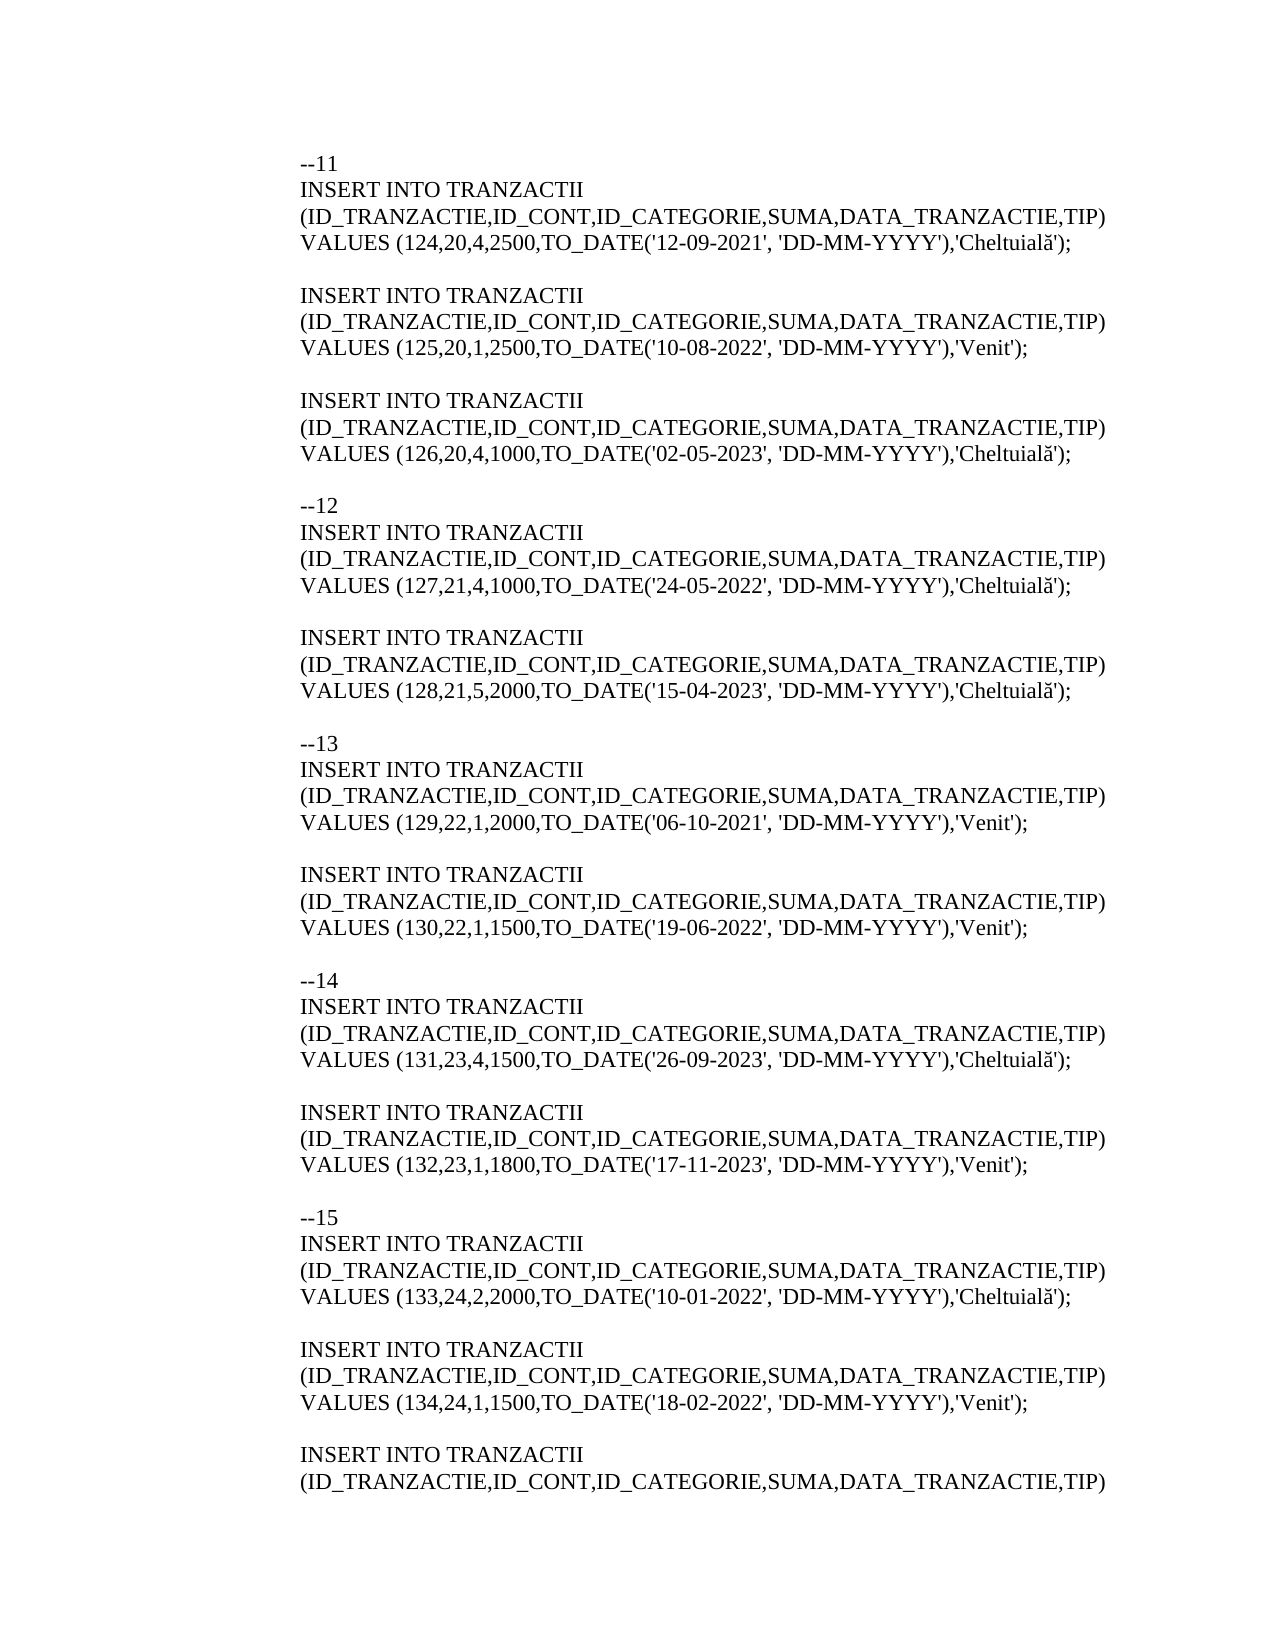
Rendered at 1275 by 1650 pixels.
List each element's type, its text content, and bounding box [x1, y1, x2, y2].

list --11 [300, 150, 1125, 176]
list VALUES (125,20,1,2500,TO_DATE('10-08-2022', 'DD-MM-YYYY'),'Venit'); [300, 334, 1125, 361]
list --14 [300, 967, 1125, 993]
list VALUES (134,24,1,1500,TO_DATE('18-02-2022', 'DD-MM-YYYY'),'Venit'); [300, 1389, 1125, 1415]
list VALUES (130,22,1,1500,TO_DATE('19-06-2022', 'DD-MM-YYYY'),'Venit'); [300, 914, 1125, 941]
list --12 [300, 493, 1125, 519]
list VALUES (129,22,1,2000,TO_DATE('06-10-2021', 'DD-MM-YYYY'),'Venit'); [300, 809, 1125, 835]
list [300, 176, 1125, 229]
list INSERT INTO TRANZACTII (ID_TRANZACTIE,ID_CONT,ID_CATEGORIE,SUMA,DATA_TRANZACTIE,TIP) [300, 756, 1125, 809]
list --13 [300, 730, 1125, 756]
list INSERT INTO TRANZACTII (ID_TRANZACTIE,ID_CONT,ID_CATEGORIE,SUMA,DATA_TRANZACTIE,TIP) [300, 862, 1125, 914]
list --15 [300, 1204, 1125, 1231]
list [300, 1441, 1125, 1494]
list INSERT INTO TRANZACTII (ID_TRANZACTIE,ID_CONT,ID_CATEGORIE,SUMA,DATA_TRANZACTIE,TIP) [300, 1099, 1125, 1151]
list VALUES (126,20,4,1000,TO_DATE('02-05-2023', 'DD-MM-YYYY'),'Cheltuială'); [300, 440, 1125, 466]
list VALUES (127,21,4,1000,TO_DATE('24-05-2022', 'DD-MM-YYYY'),'Cheltuială'); [300, 572, 1125, 598]
list VALUES (131,23,4,1500,TO_DATE('26-09-2023', 'DD-MM-YYYY'),'Cheltuială'); [300, 1046, 1125, 1072]
list INSERT INTO TRANZACTII (ID_TRANZACTIE,ID_CONT,ID_CATEGORIE,SUMA,DATA_TRANZACTIE,TIP) [300, 993, 1125, 1046]
list INSERT INTO TRANZACTII (ID_TRANZACTIE,ID_CONT,ID_CATEGORIE,SUMA,DATA_TRANZACTIE,TIP) [300, 387, 1125, 440]
list INSERT INTO TRANZACTII (ID_TRANZACTIE,ID_CONT,ID_CATEGORIE,SUMA,DATA_TRANZACTIE,TIP) [300, 519, 1125, 572]
list INSERT INTO TRANZACTII (ID_TRANZACTIE,ID_CONT,ID_CATEGORIE,SUMA,DATA_TRANZACTIE,TIP) [300, 1231, 1125, 1283]
list INSERT INTO TRANZACTII (ID_TRANZACTIE,ID_CONT,ID_CATEGORIE,SUMA,DATA_TRANZACTIE,TIP) [300, 624, 1125, 677]
list VALUES (133,24,2,2000,TO_DATE('10-01-2022', 'DD-MM-YYYY'),'Cheltuială'); [300, 1283, 1125, 1309]
list VALUES (132,23,1,1800,TO_DATE('17-11-2023', 'DD-MM-YYYY'),'Venit'); [300, 1151, 1125, 1178]
list VALUES (128,21,5,2000,TO_DATE('15-04-2023', 'DD-MM-YYYY'),'Cheltuială'); [300, 677, 1125, 703]
list INSERT INTO TRANZACTII (ID_TRANZACTIE,ID_CONT,ID_CATEGORIE,SUMA,DATA_TRANZACTIE,TIP) [300, 282, 1125, 334]
list INSERT INTO TRANZACTII (ID_TRANZACTIE,ID_CONT,ID_CATEGORIE,SUMA,DATA_TRANZACTIE,TIP) [300, 1336, 1125, 1389]
list VALUES (124,20,4,2500,TO_DATE('12-09-2021', 'DD-MM-YYYY'),'Cheltuială'); [300, 229, 1125, 255]
